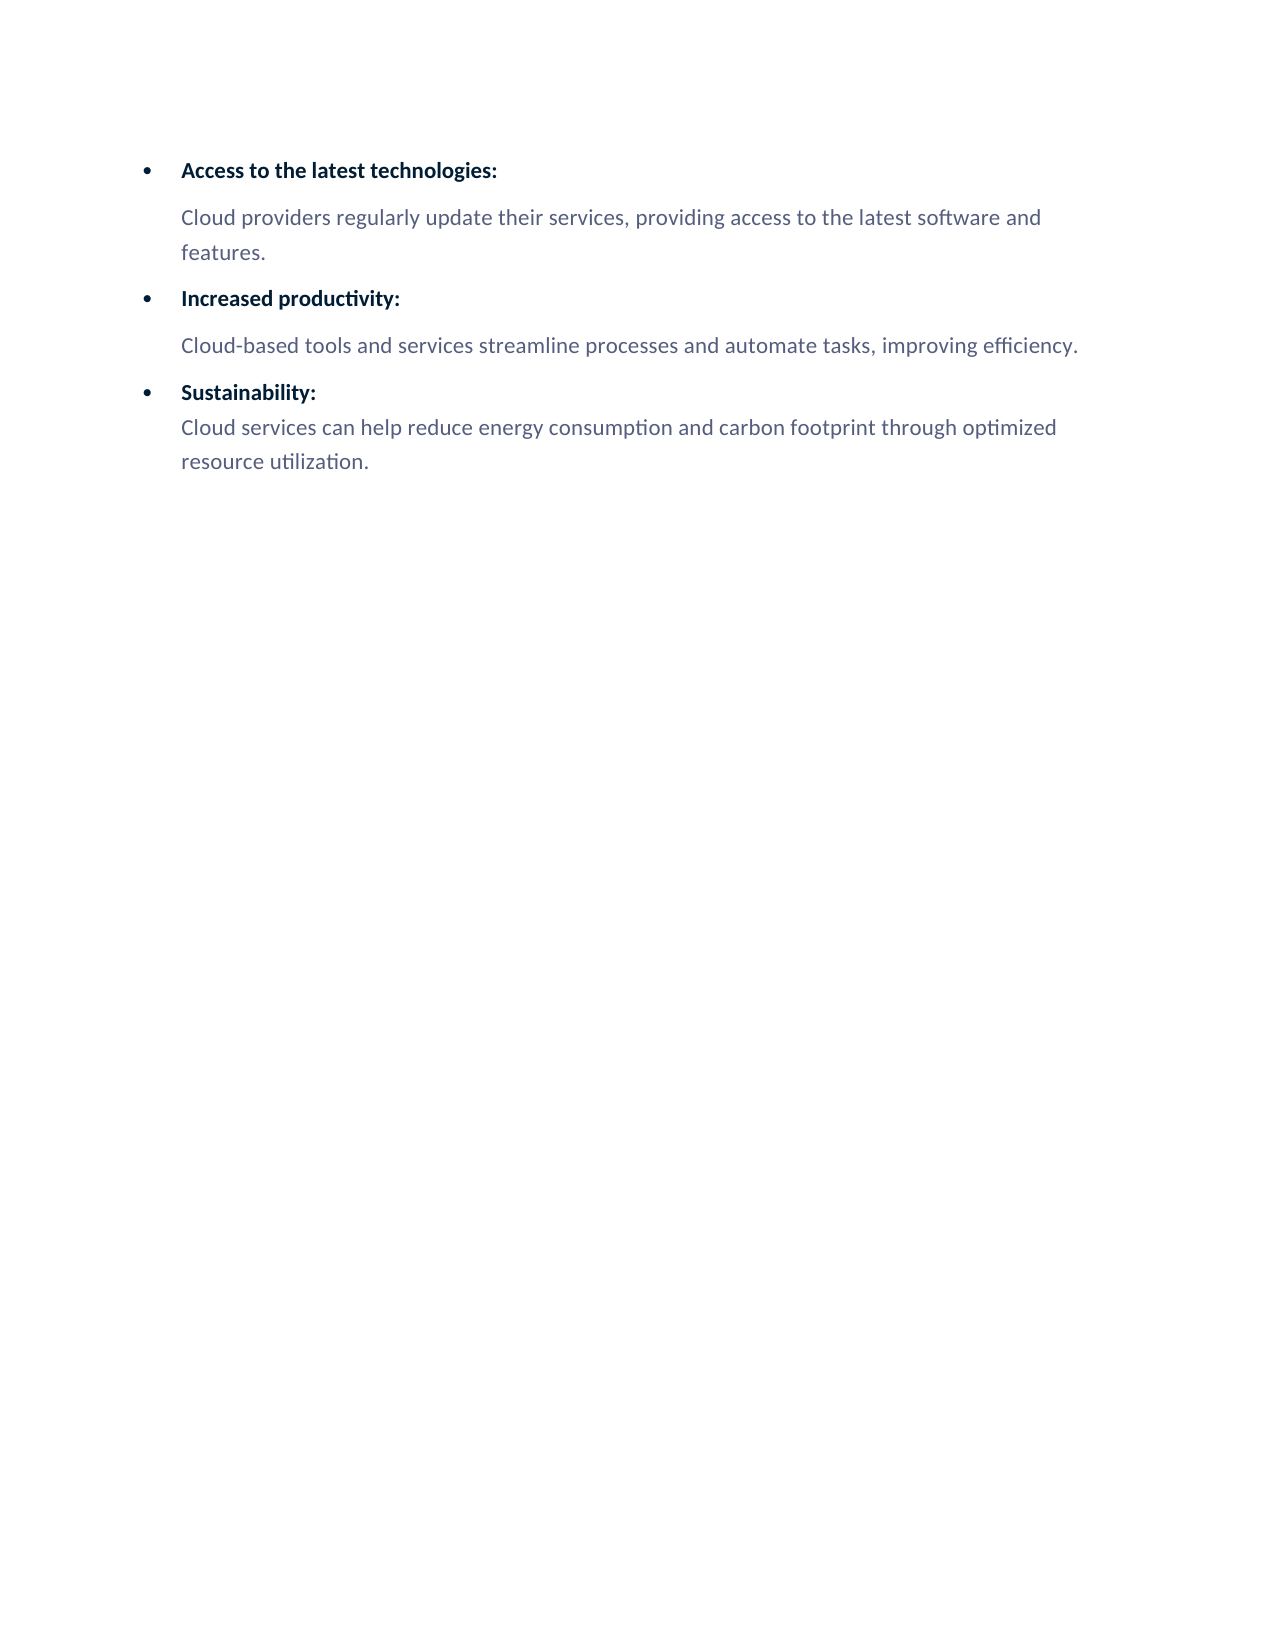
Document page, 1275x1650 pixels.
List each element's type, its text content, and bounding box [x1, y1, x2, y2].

text Cloud providers regularly update their services, providing access to the latest software and features. [181, 197, 1125, 266]
list Increased productivity: [144, 278, 1125, 312]
list Sustainability: [144, 372, 1125, 406]
list Access to the latest technologies: [144, 150, 1125, 184]
text Cloud services can help reduce energy consumption and carbon footprint through optimized resource utilization. [181, 406, 1125, 475]
text Cloud-based tools and services streamline processes and automate tasks, improving efficiency. [181, 325, 1125, 359]
